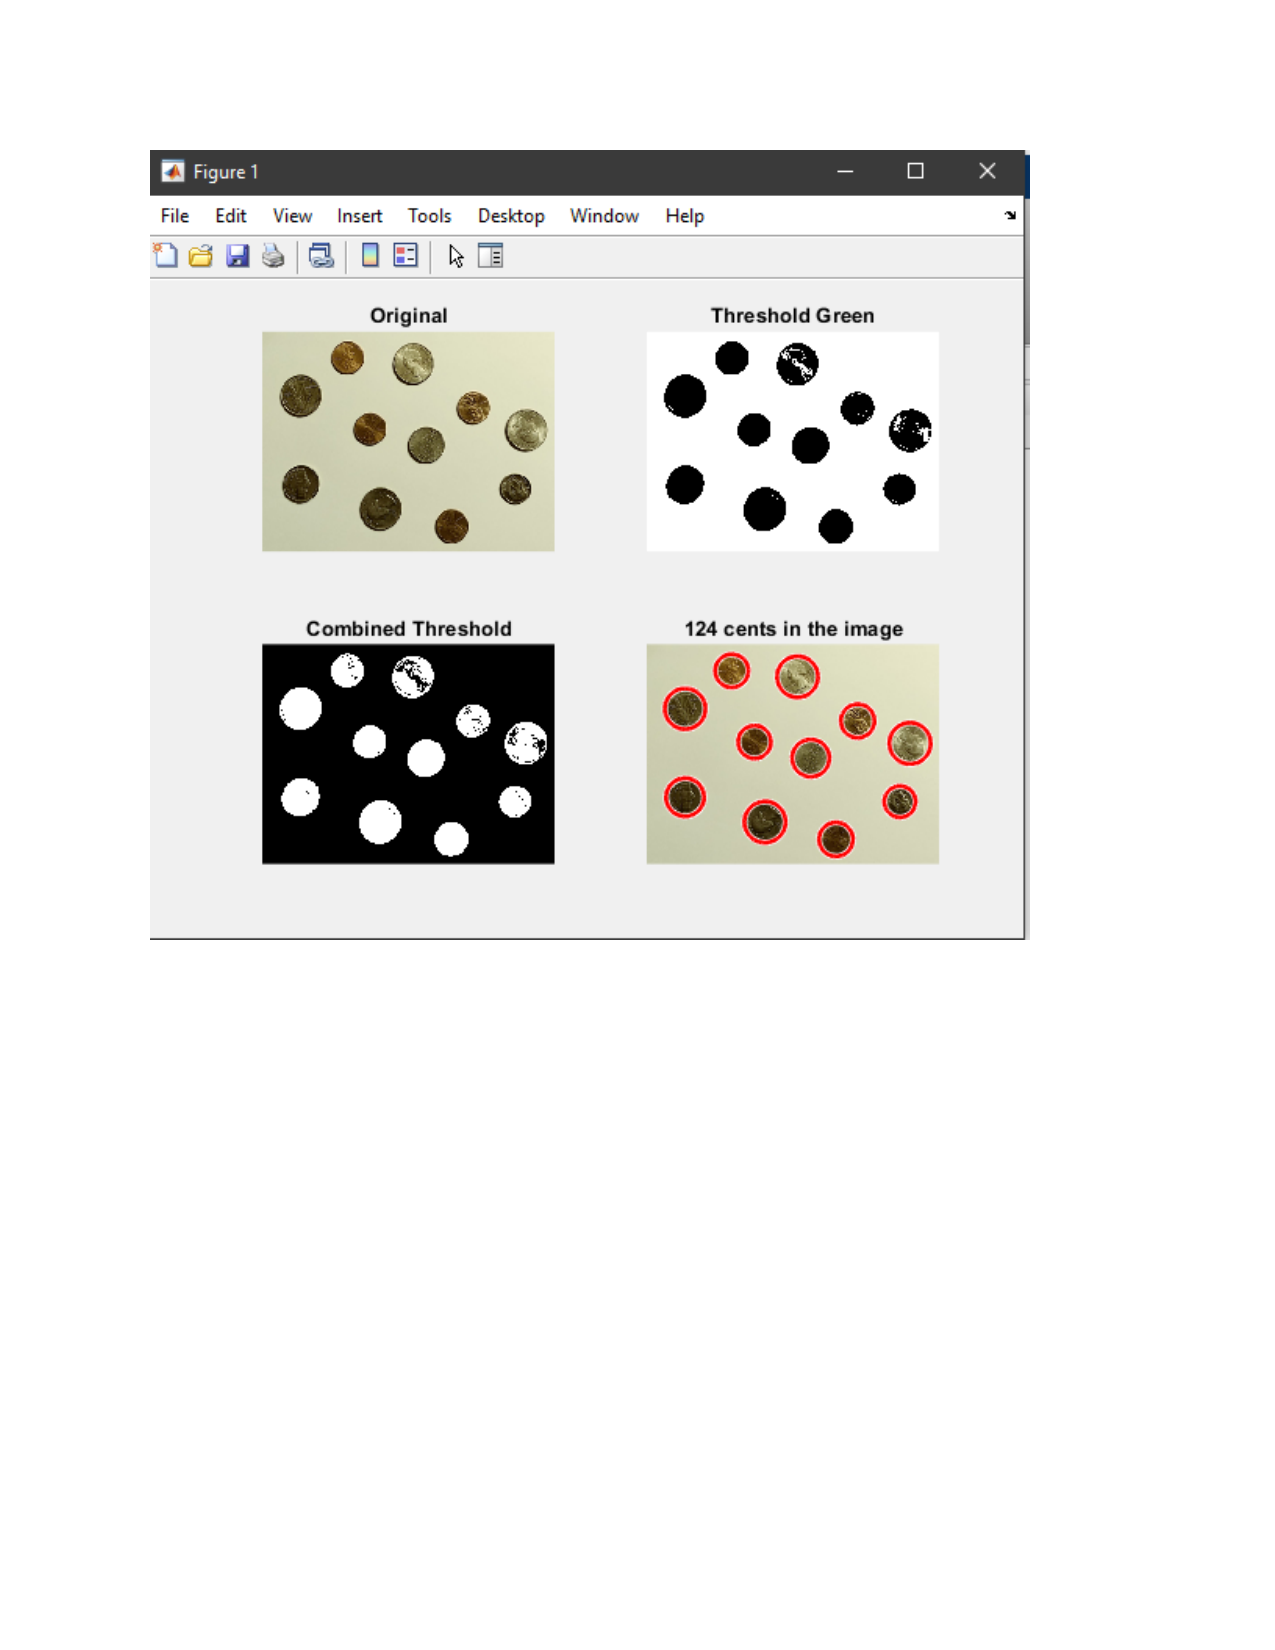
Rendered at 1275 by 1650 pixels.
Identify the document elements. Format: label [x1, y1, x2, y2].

picture [150, 150, 1030, 940]
